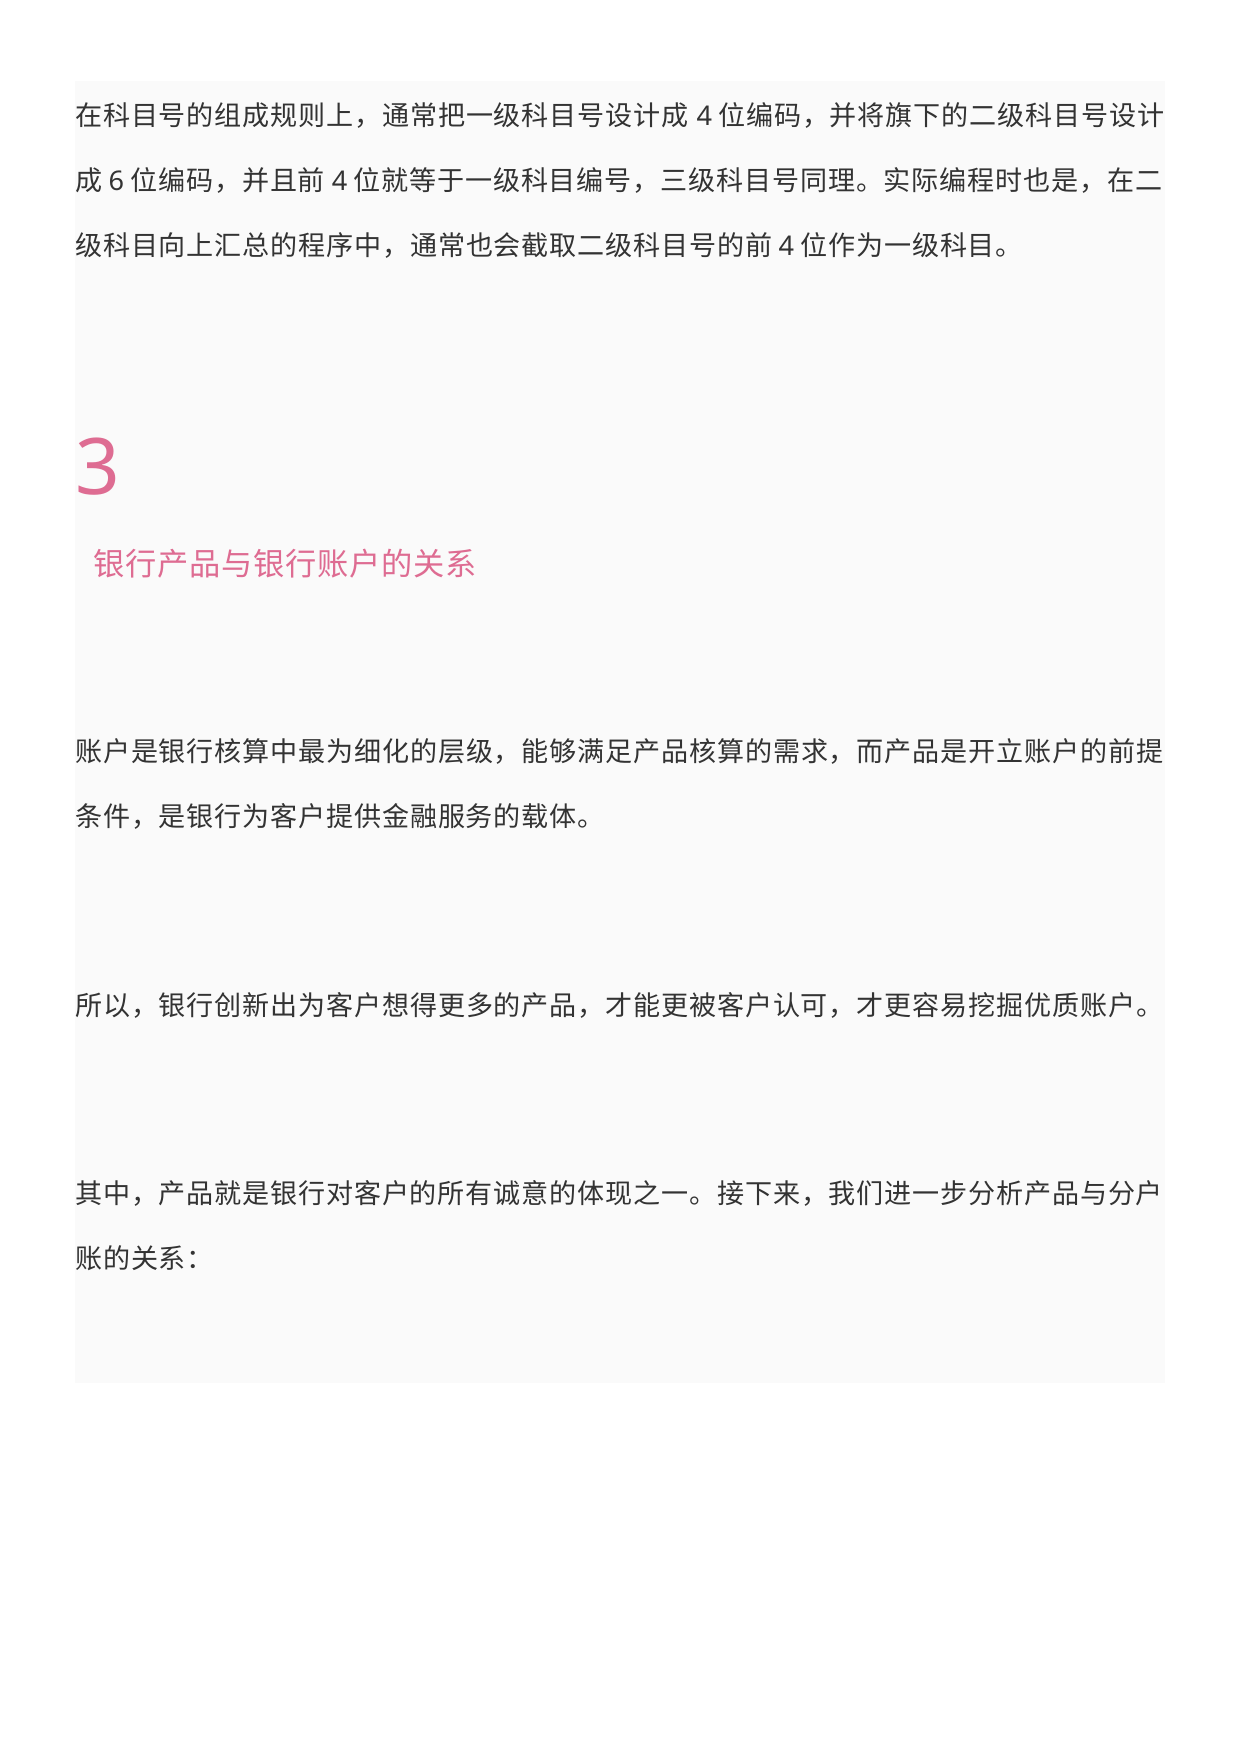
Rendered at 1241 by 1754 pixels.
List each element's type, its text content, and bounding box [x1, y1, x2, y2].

text 其中，产品就是银行对客户的所有诚意的体现之一。接下来，我们进一步分析产品与分户账的关系： [75, 1159, 1165, 1289]
text 在科目号的组成规则上，通常把一级科目号设计成4位编码，并将旗下的二级科目号设计成6位编码，并且前4位就等于一级科目编号，三级科目号同理。实际编程时也是，在二级科目向上汇总的程序中，通常也会截取二级科目号的前4位作为一级科目。 [75, 81, 1165, 276]
text 3 银行产品与银行账户的关系 [75, 399, 1165, 594]
text 账户是银行核算中最为细化的层级，能够满足产品核算的需求，而产品是开立账户的前提条件，是银行为客户提供金融服务的载体。 [75, 717, 1165, 847]
text 所以，银行创新出为客户想得更多的产品，才能更被客户认可，才更容易挖掘优质账户。 [75, 971, 1165, 1036]
